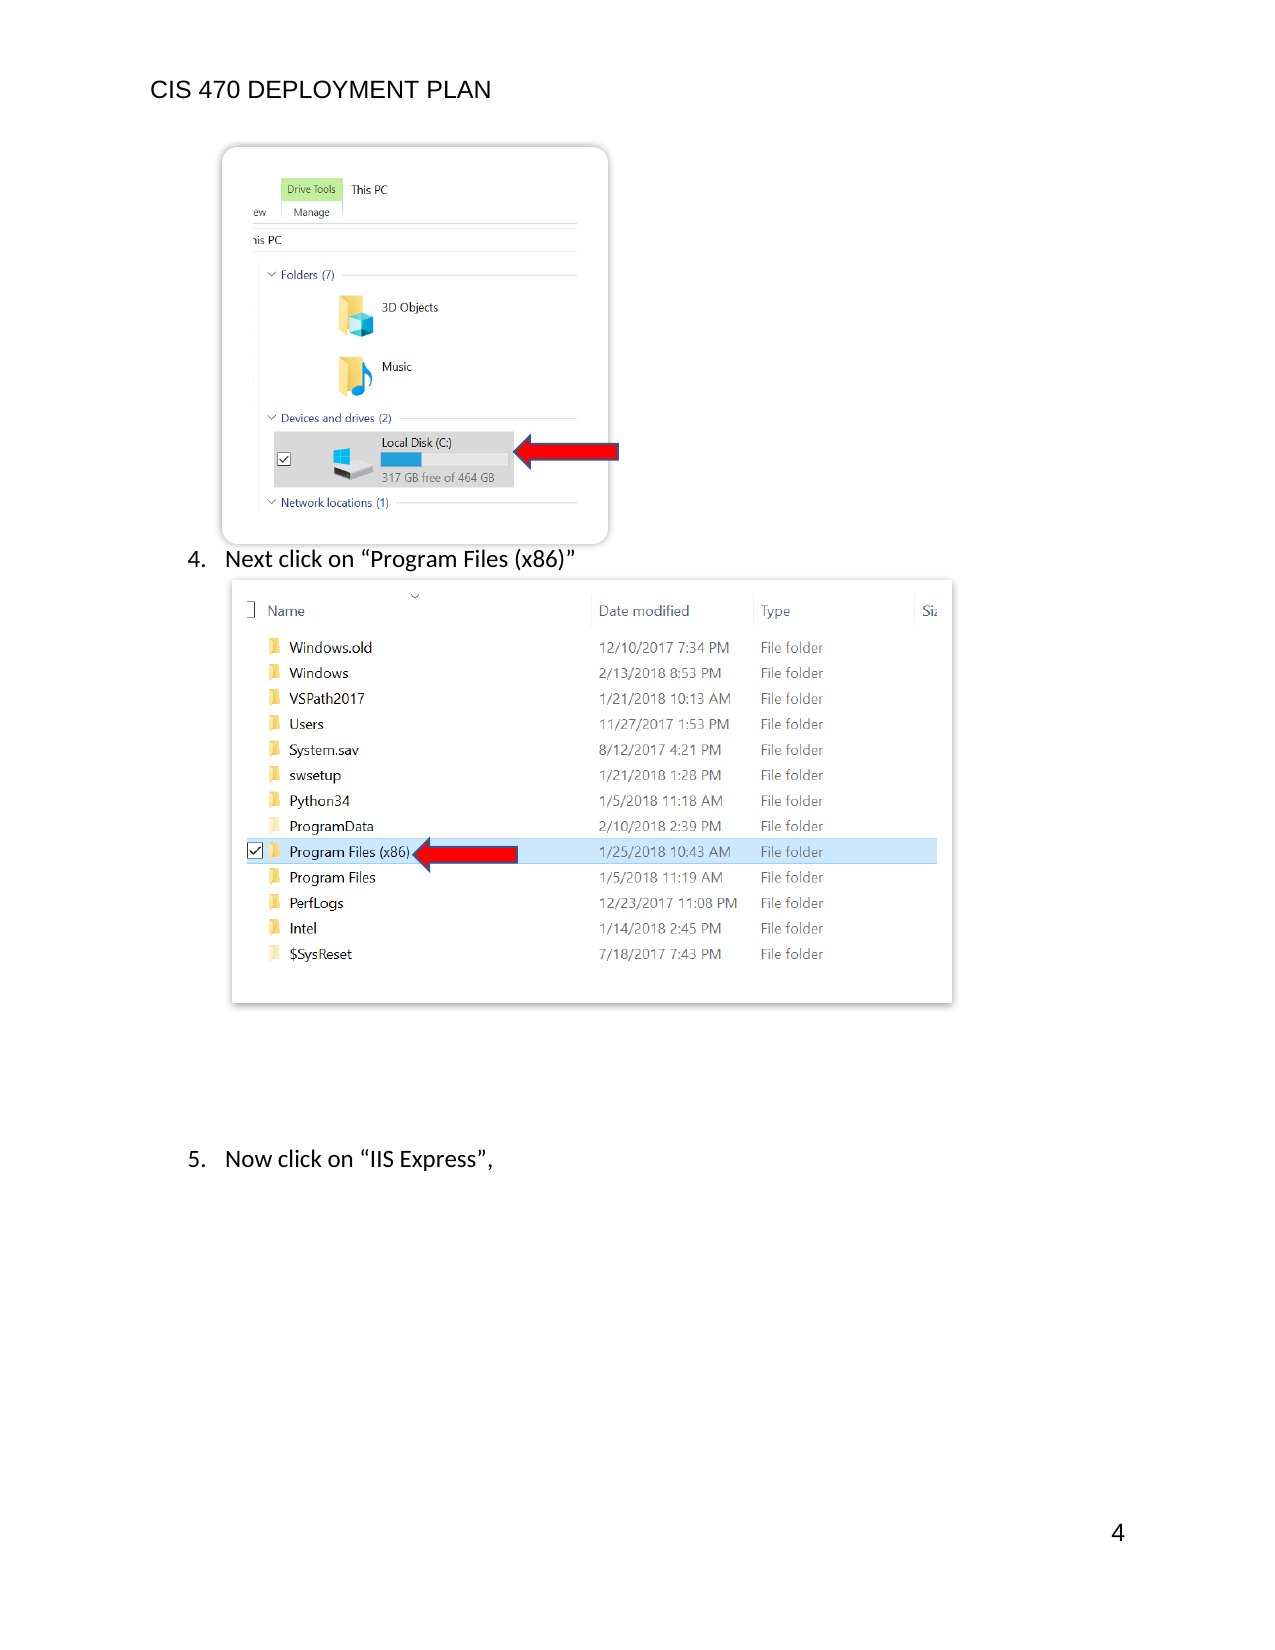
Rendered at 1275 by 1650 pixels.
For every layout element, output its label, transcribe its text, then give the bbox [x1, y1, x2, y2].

picture [253, 178, 577, 512]
picture [247, 594, 937, 988]
list Now click on “IIS Express”, [187, 1143, 1125, 1173]
